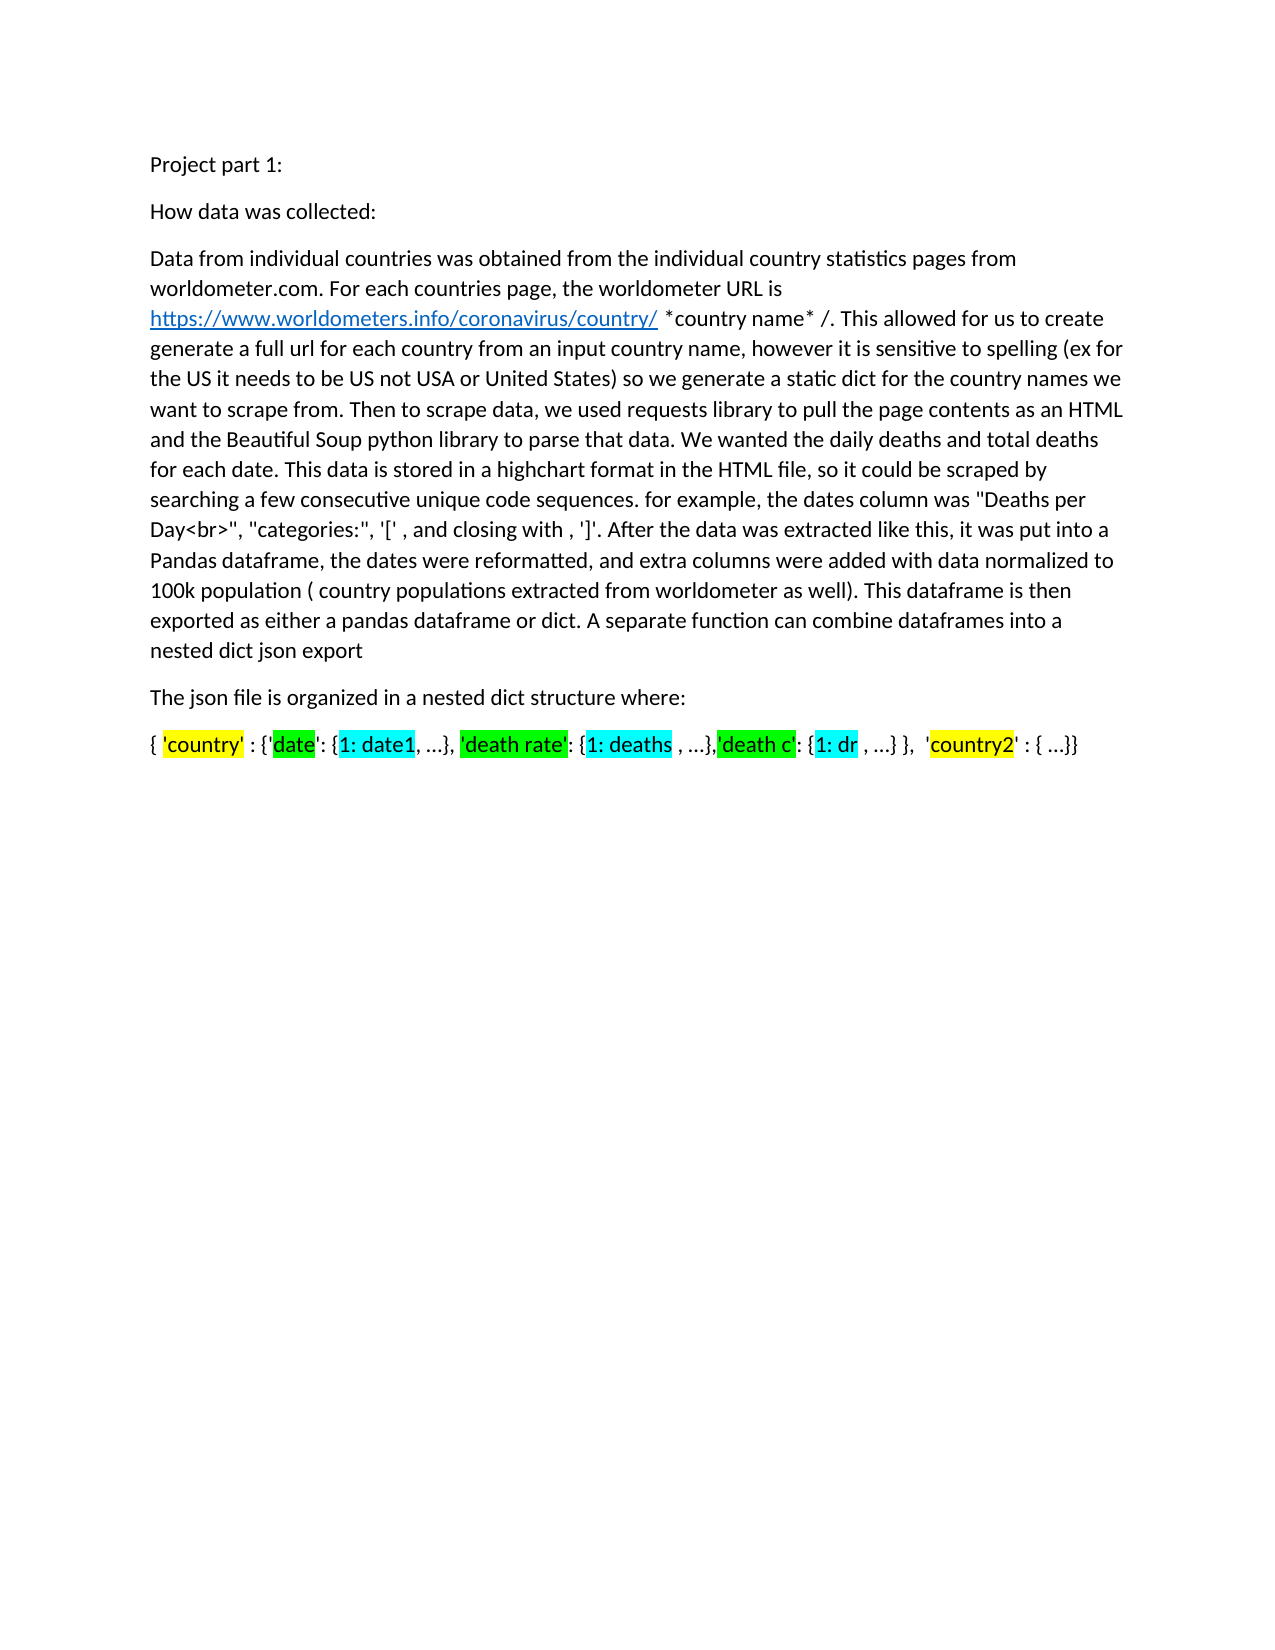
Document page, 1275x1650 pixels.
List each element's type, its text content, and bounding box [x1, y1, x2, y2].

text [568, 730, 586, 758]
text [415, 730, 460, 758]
text The json file is organized in a nested dict structure where: [150, 683, 1125, 711]
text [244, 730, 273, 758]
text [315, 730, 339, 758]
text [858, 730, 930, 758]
text Data from individual countries was obtained from the individual country statistics pages from worldometer.com. For each countries page, the worldometer URL is https://www.worldometers.info/coronavirus/country/ *country name* /. This allowed for us to create generate a full url for each country from an input country name, however it is sensitive to spelling (ex for the US it needs to be US not USA or United States) so we generate a static dict for the country names we want to scrape from. Then to scrape data, we used requests library to pull the page contents as an HTML and the Beautiful Soup python library to parse that data. We wanted the daily deaths and total deaths for each date. This data is stored in a highchart format in the HTML file, so it could be scraped by searching a few consecutive unique code sequences. for example, the dates column was "Deaths per Day<br>", "categories:", '[' , and closing with , ']'. After the data was extracted like this, it was put into a Pandas dataframe, the dates were reformatted, and extra columns were added with data normalized to 100k population ( country populations extracted from worldometer as well). This dataframe is then exported as either a pandas dataframe or dict. A separate function can combine dataframes into a nested dict json export [150, 244, 1125, 664]
text How data was collected: [150, 197, 1125, 225]
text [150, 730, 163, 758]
text Project part 1: [150, 150, 1125, 178]
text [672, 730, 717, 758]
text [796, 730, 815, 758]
